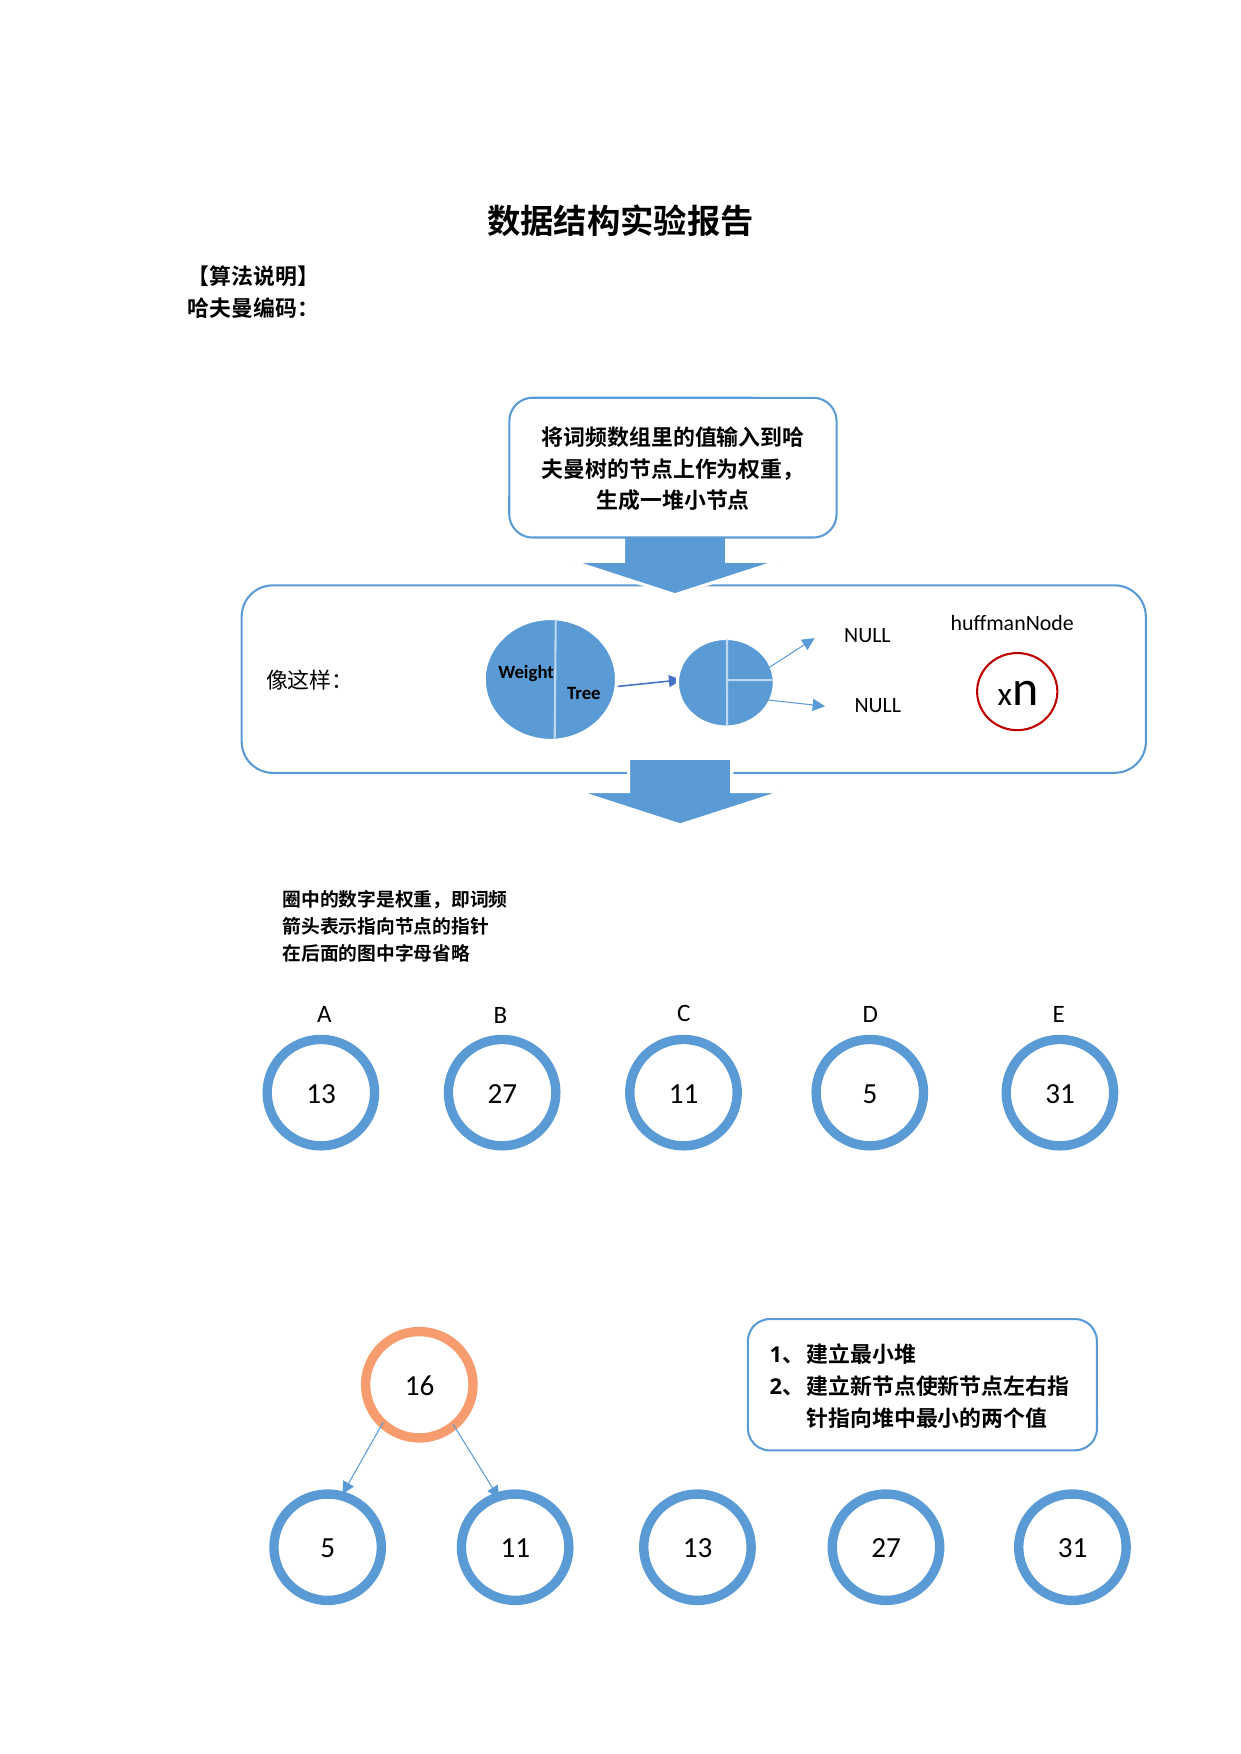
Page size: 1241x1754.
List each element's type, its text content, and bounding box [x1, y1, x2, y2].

text 哈夫曼编码： [187, 291, 1053, 323]
text 【算法说明】 [187, 258, 1053, 291]
title 数据结构实验报告 [187, 187, 1053, 252]
